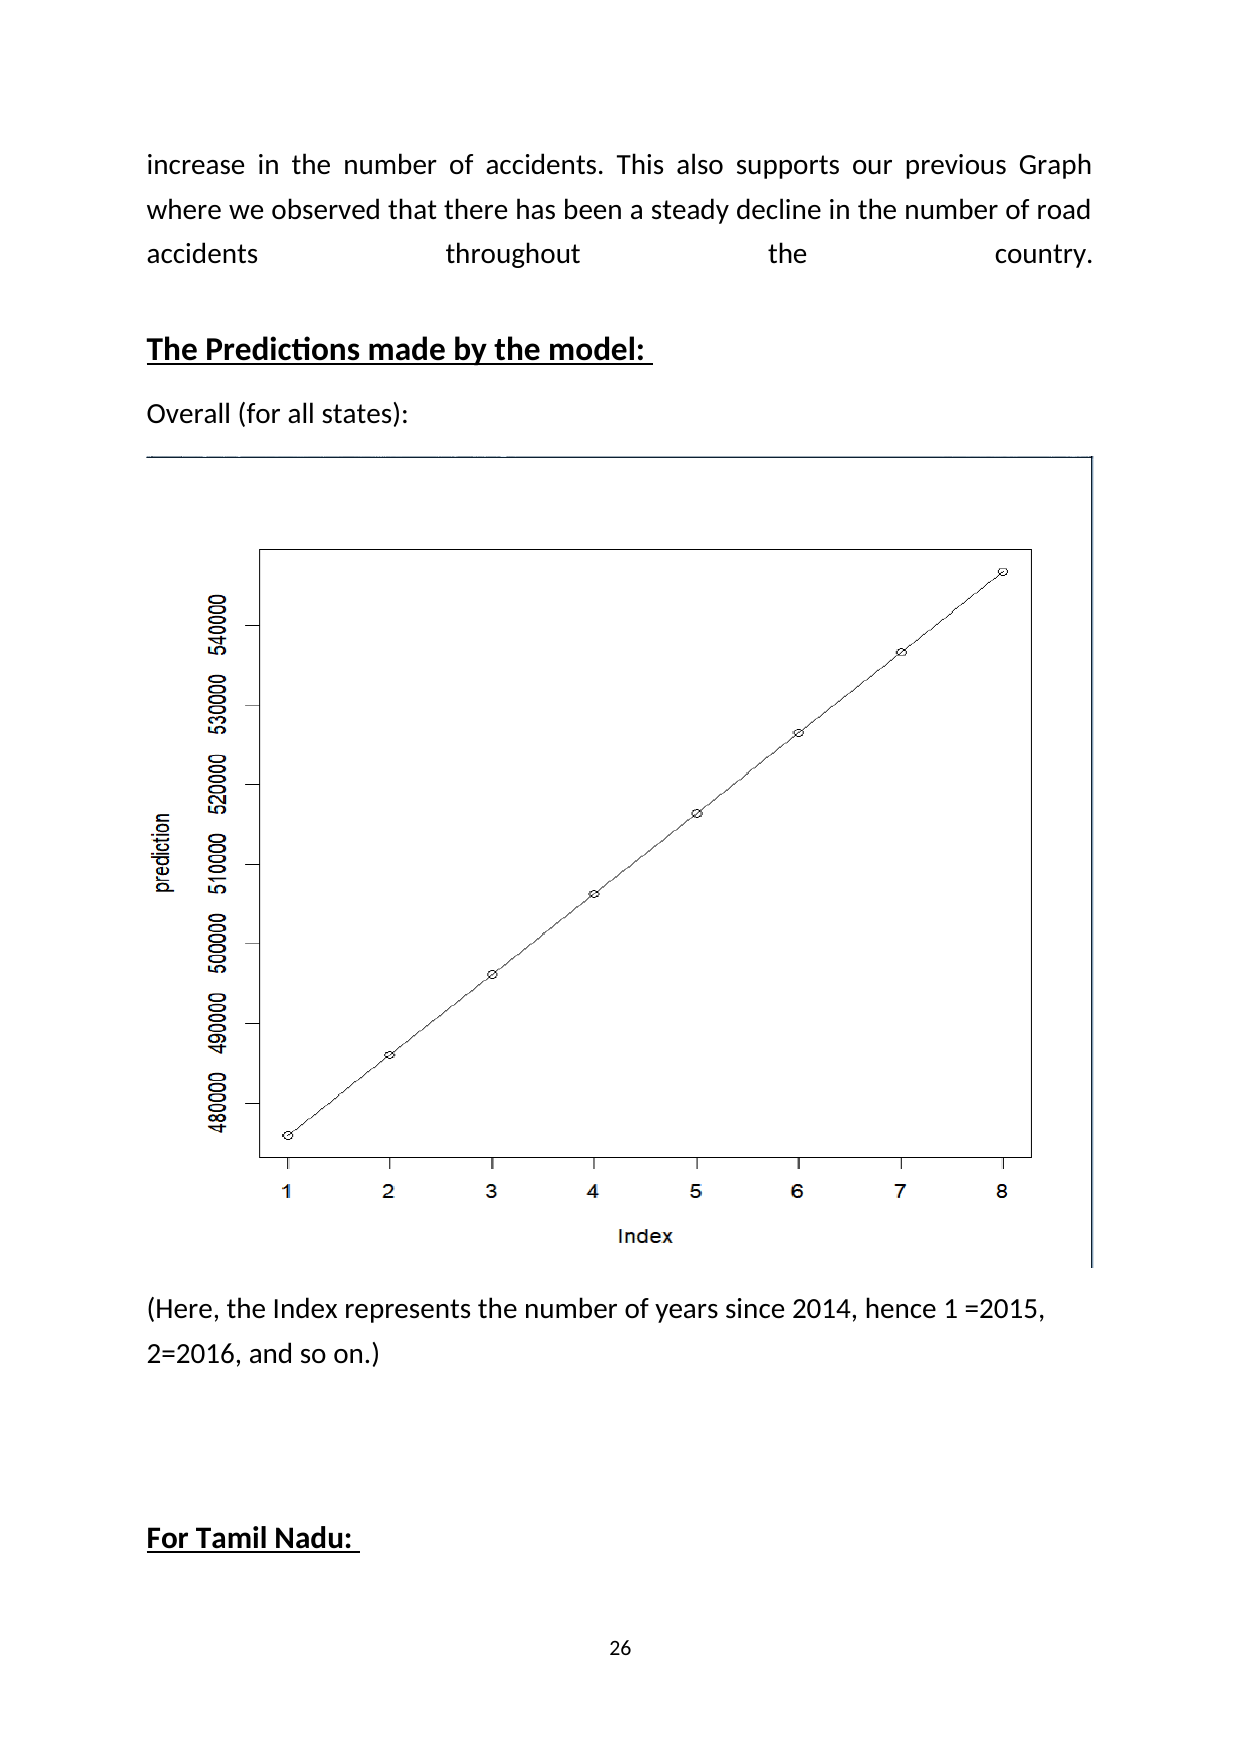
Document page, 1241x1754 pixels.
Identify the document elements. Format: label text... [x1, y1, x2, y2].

text (Here, the Index represents the number of years since 2014, hence 1 =2015, 2=2016, and so on.) [146, 1291, 1094, 1371]
picture [146, 456, 1094, 1268]
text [146, 146, 1094, 304]
text Overall (for all states): [146, 395, 1094, 431]
text For Tamil Nadu: [146, 1518, 1094, 1557]
text The Predictions made by the model: [146, 328, 1094, 368]
